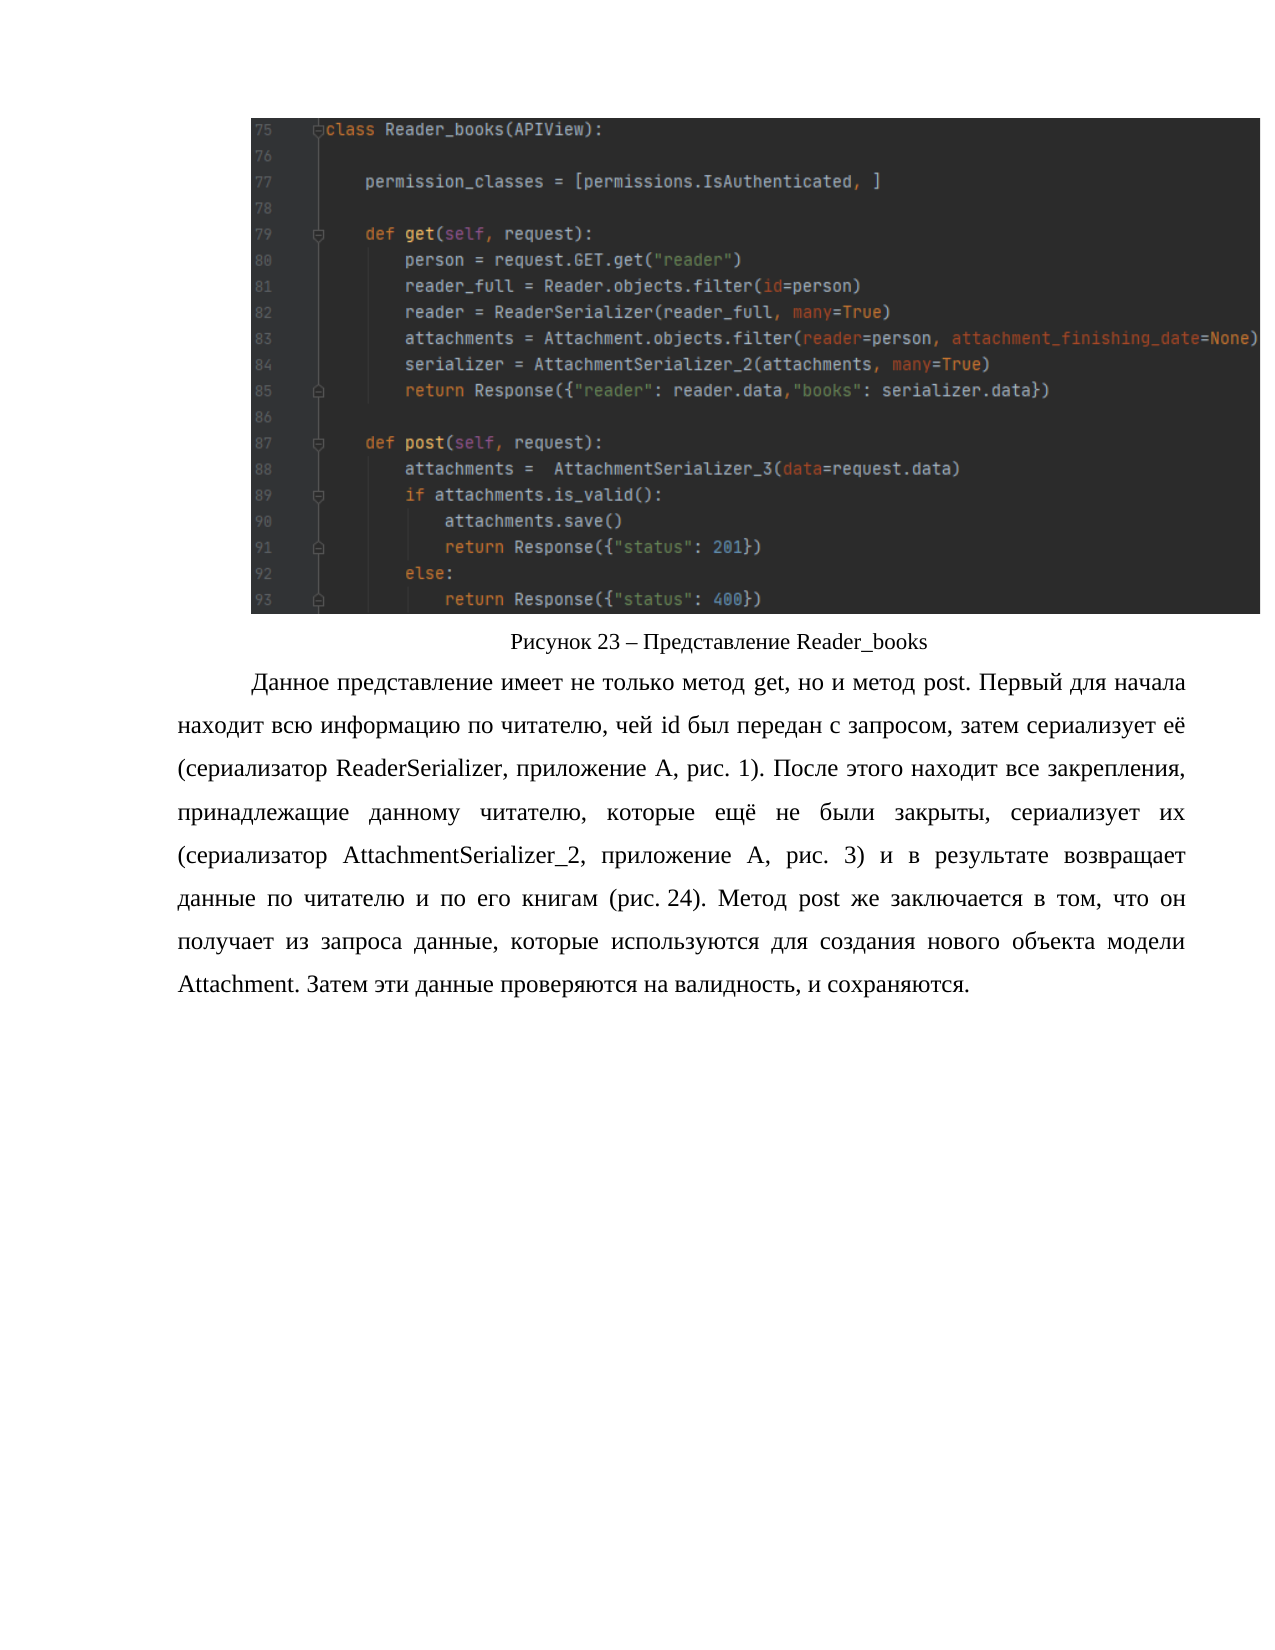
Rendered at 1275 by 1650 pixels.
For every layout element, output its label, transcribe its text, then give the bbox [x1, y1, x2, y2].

text Рисунок 23 – Представление Reader_books [177, 628, 1186, 654]
text Данное представление имеет не только метод get, но и метод post. Первый для начала находит всю информацию по читателю, чей id был передан с запросом, затем сериализует её (сериализатор ReaderSerializer, приложение А, рис. 1). После этого находит все закрепления, принадлежащие данному читателю, которые ещё не были закрыты, сериализует их (сериализатор AttachmentSerializer_2, приложение А, рис. 3) и в результате возвращает данные по читателю и по его книгам (рис. 24). Метод post же заключается в том, что он получает из запроса данные, которые используются для создания нового объекта модели Attachment. Затем эти данные проверяются на валидность, и сохраняются. [177, 667, 1186, 998]
picture [251, 118, 1261, 614]
